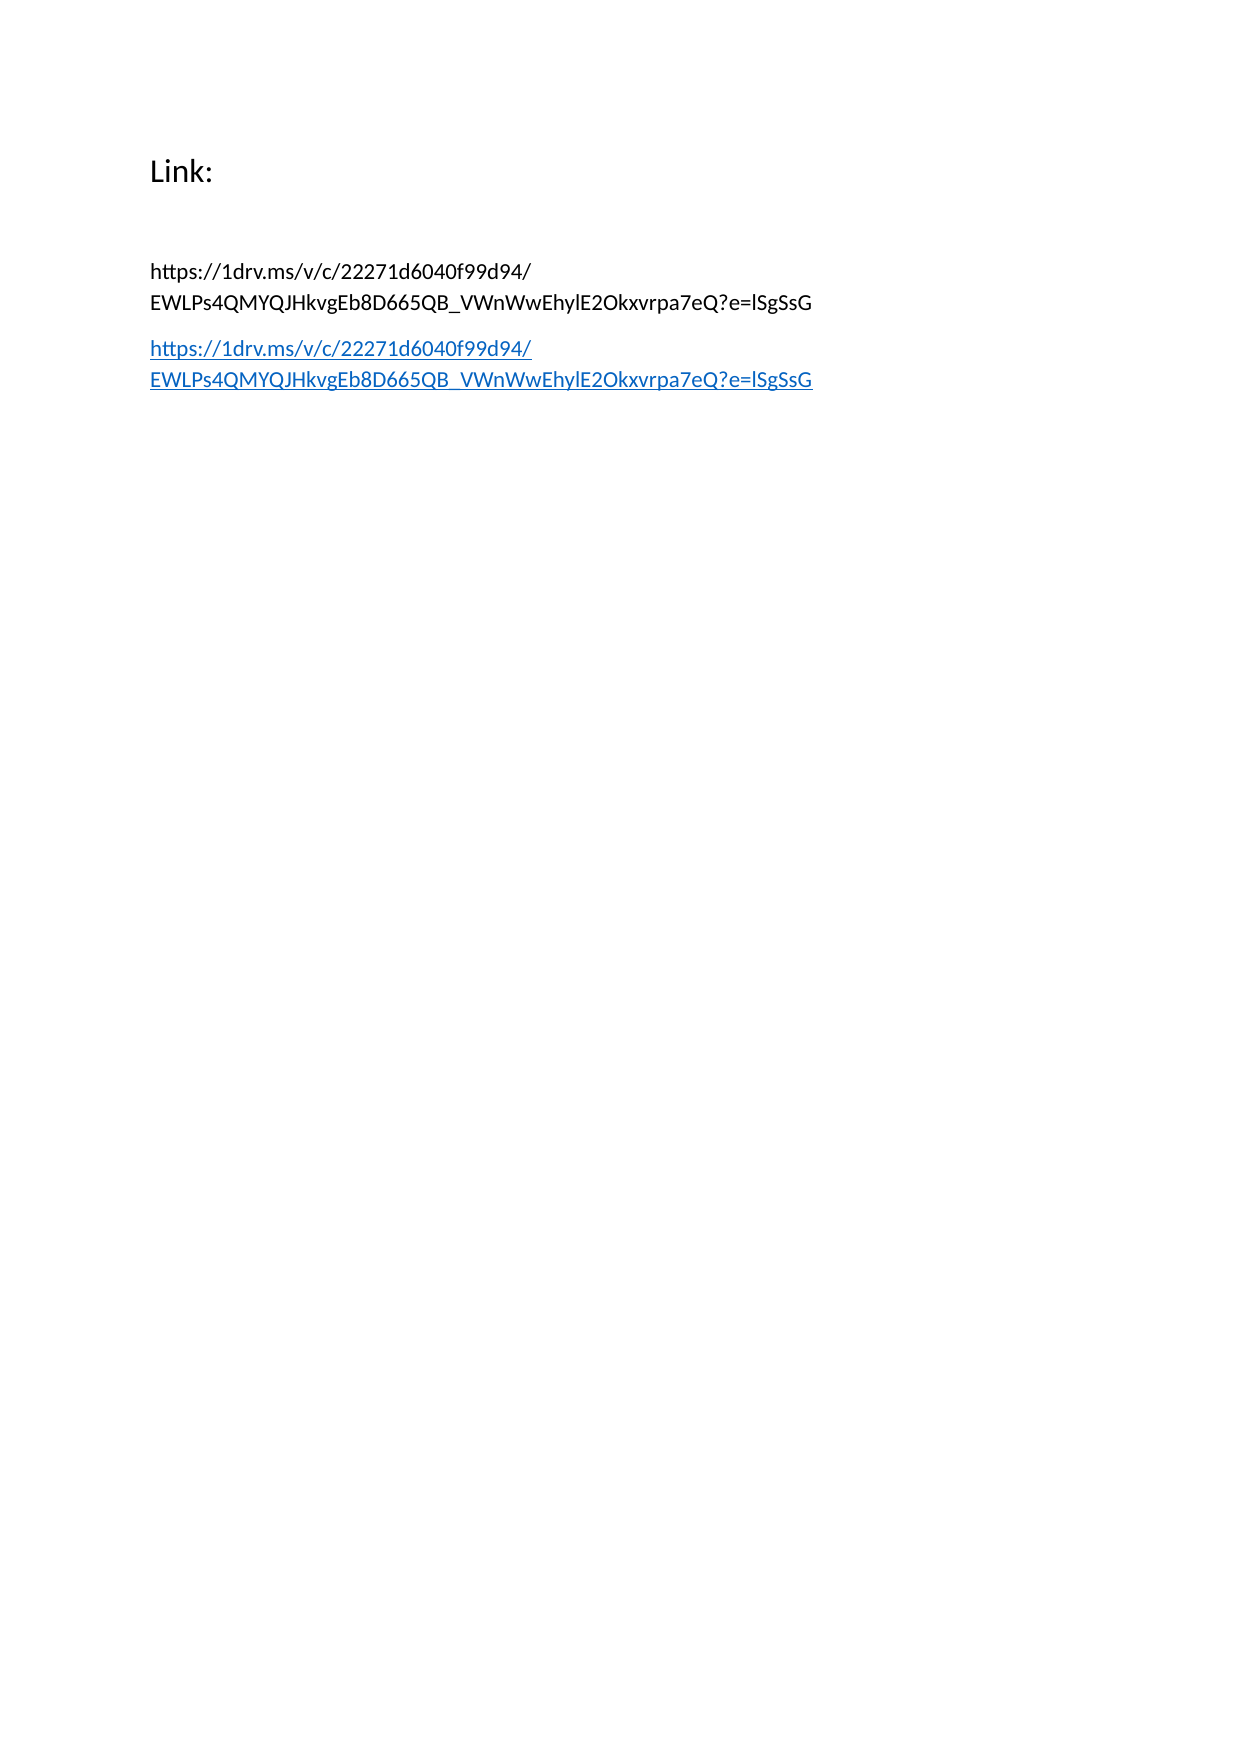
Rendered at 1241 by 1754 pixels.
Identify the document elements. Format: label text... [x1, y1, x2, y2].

text https://1drv.ms/v/c/22271d6040f99d94/EWLPs4QMYQJHkvgEb8D665QB_VWnWwEhylE2Okxvrpa7eQ?e=lSgSsG [150, 334, 1090, 393]
text https://1drv.ms/v/c/22271d6040f99d94/EWLPs4QMYQJHkvgEb8D665QB_VWnWwEhylE2Okxvrpa7eQ?e=lSgSsG [150, 257, 1090, 316]
text Link: [150, 150, 1090, 191]
